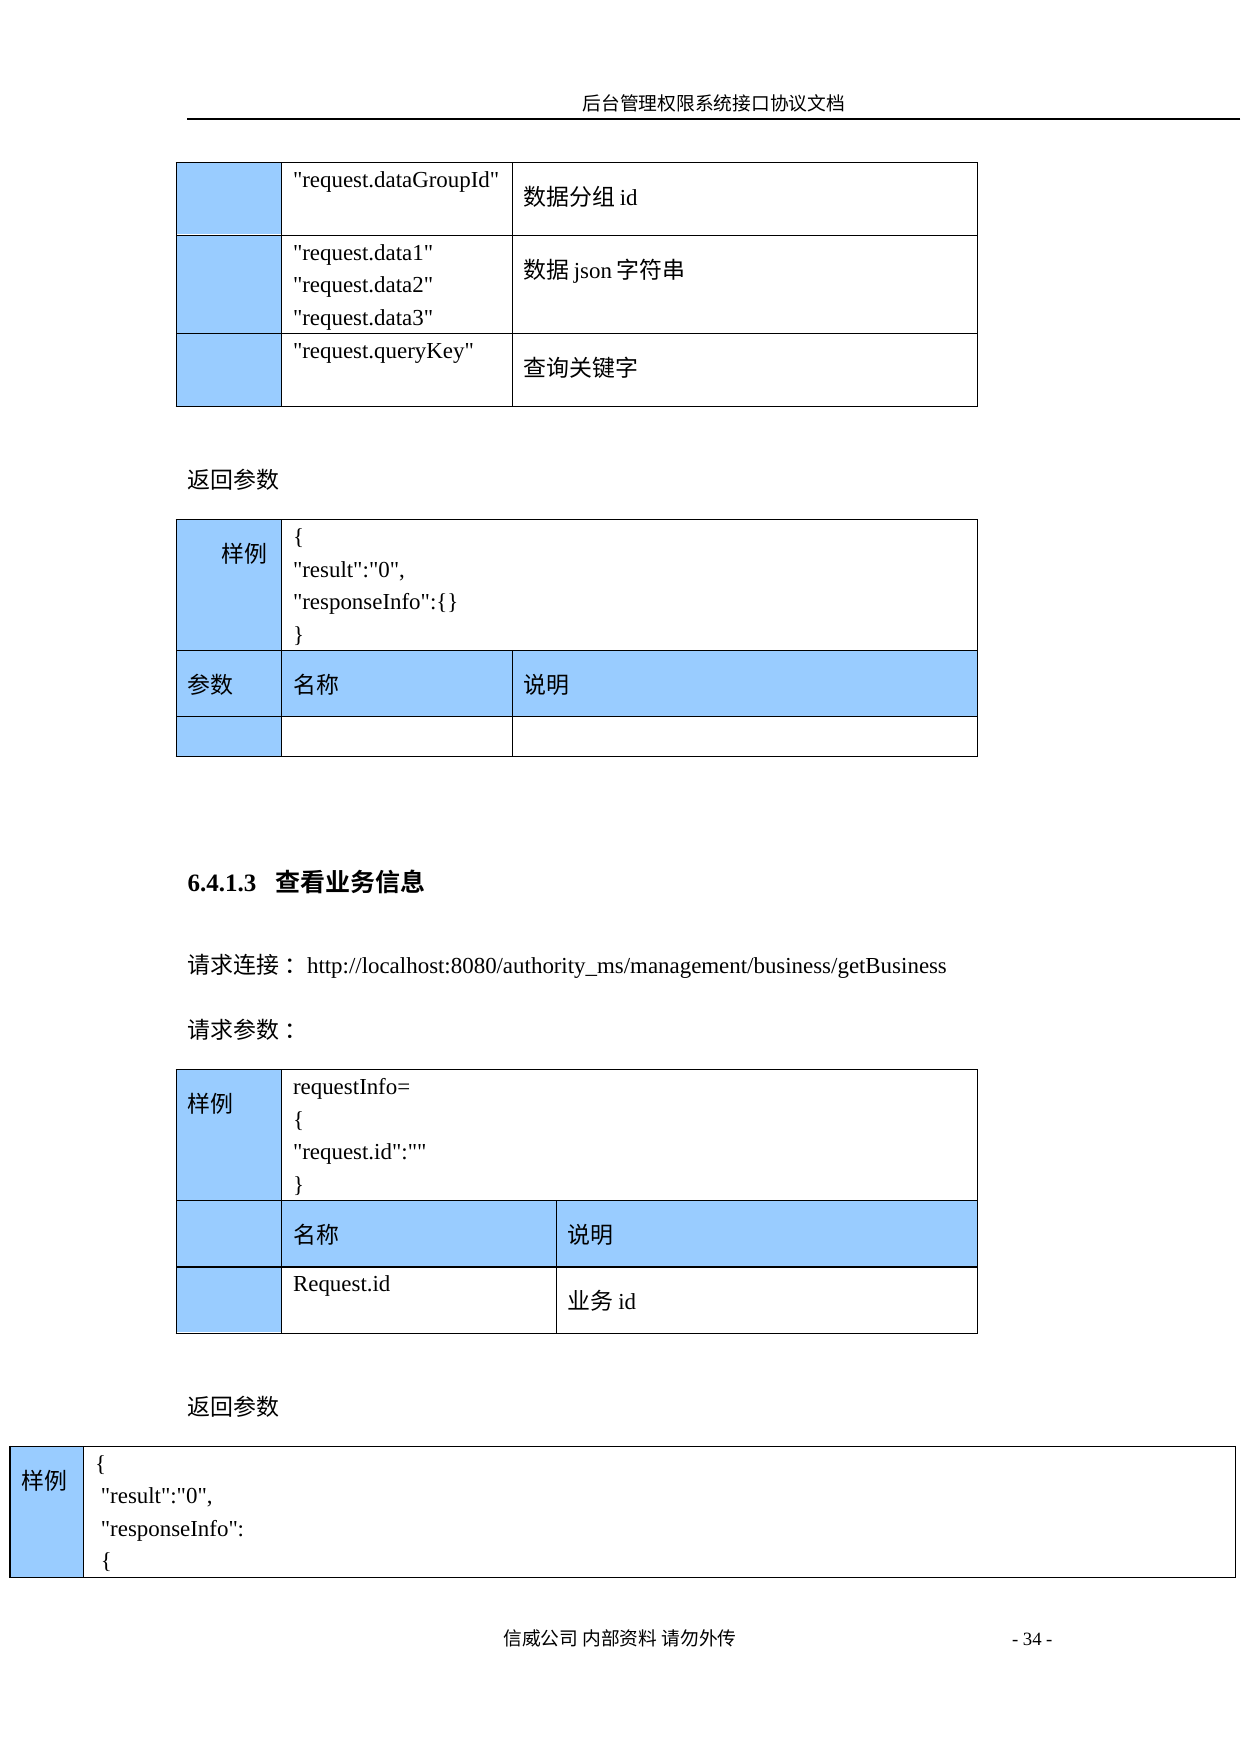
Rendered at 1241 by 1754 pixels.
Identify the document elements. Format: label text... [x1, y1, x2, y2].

table_cell 说明 [557, 1201, 977, 1266]
table_header 样例 [11, 1447, 83, 1577]
table_cell 数据json字符串 [513, 236, 977, 333]
text 请求连接 ：http://localhost:8080/authority_ms/management/business/getBusiness [187, 931, 1240, 996]
table_cell "request.data1" "request.data2" "request.data3" [282, 236, 512, 333]
table_cell 说明 [513, 651, 977, 716]
table_cell Request.id [282, 1268, 556, 1332]
table_header 样例 [177, 520, 281, 650]
table_header { "result":"0", "responseInfo":{} } [282, 520, 977, 650]
table_cell [282, 717, 512, 756]
table_cell 查询关键字 [513, 334, 977, 406]
table_cell "request.queryKey" [282, 334, 512, 406]
table_cell [177, 163, 281, 234]
subtitle 查看业务信息 [187, 848, 1240, 913]
table_cell [513, 717, 977, 756]
text 返回参数 [187, 446, 1240, 511]
table_cell [177, 1268, 281, 1332]
table_cell 业务id [557, 1268, 977, 1332]
table_cell [177, 717, 281, 756]
table_cell [177, 334, 281, 406]
text 请求参数 ： [187, 996, 1240, 1061]
table_cell 数据分组id [513, 163, 977, 234]
table_cell 名称 [282, 651, 512, 716]
table_cell [177, 1201, 281, 1266]
table_header 样例 [177, 1070, 281, 1200]
table_cell 参数 [177, 651, 281, 716]
table_cell [177, 236, 281, 333]
table_cell 名称 [282, 1201, 556, 1266]
table_cell "request.dataGroupId" [282, 163, 512, 234]
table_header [84, 1447, 1235, 1577]
table_header requestInfo= { "request.id":"" } [282, 1070, 977, 1200]
text 返回参数 [187, 1372, 1240, 1437]
